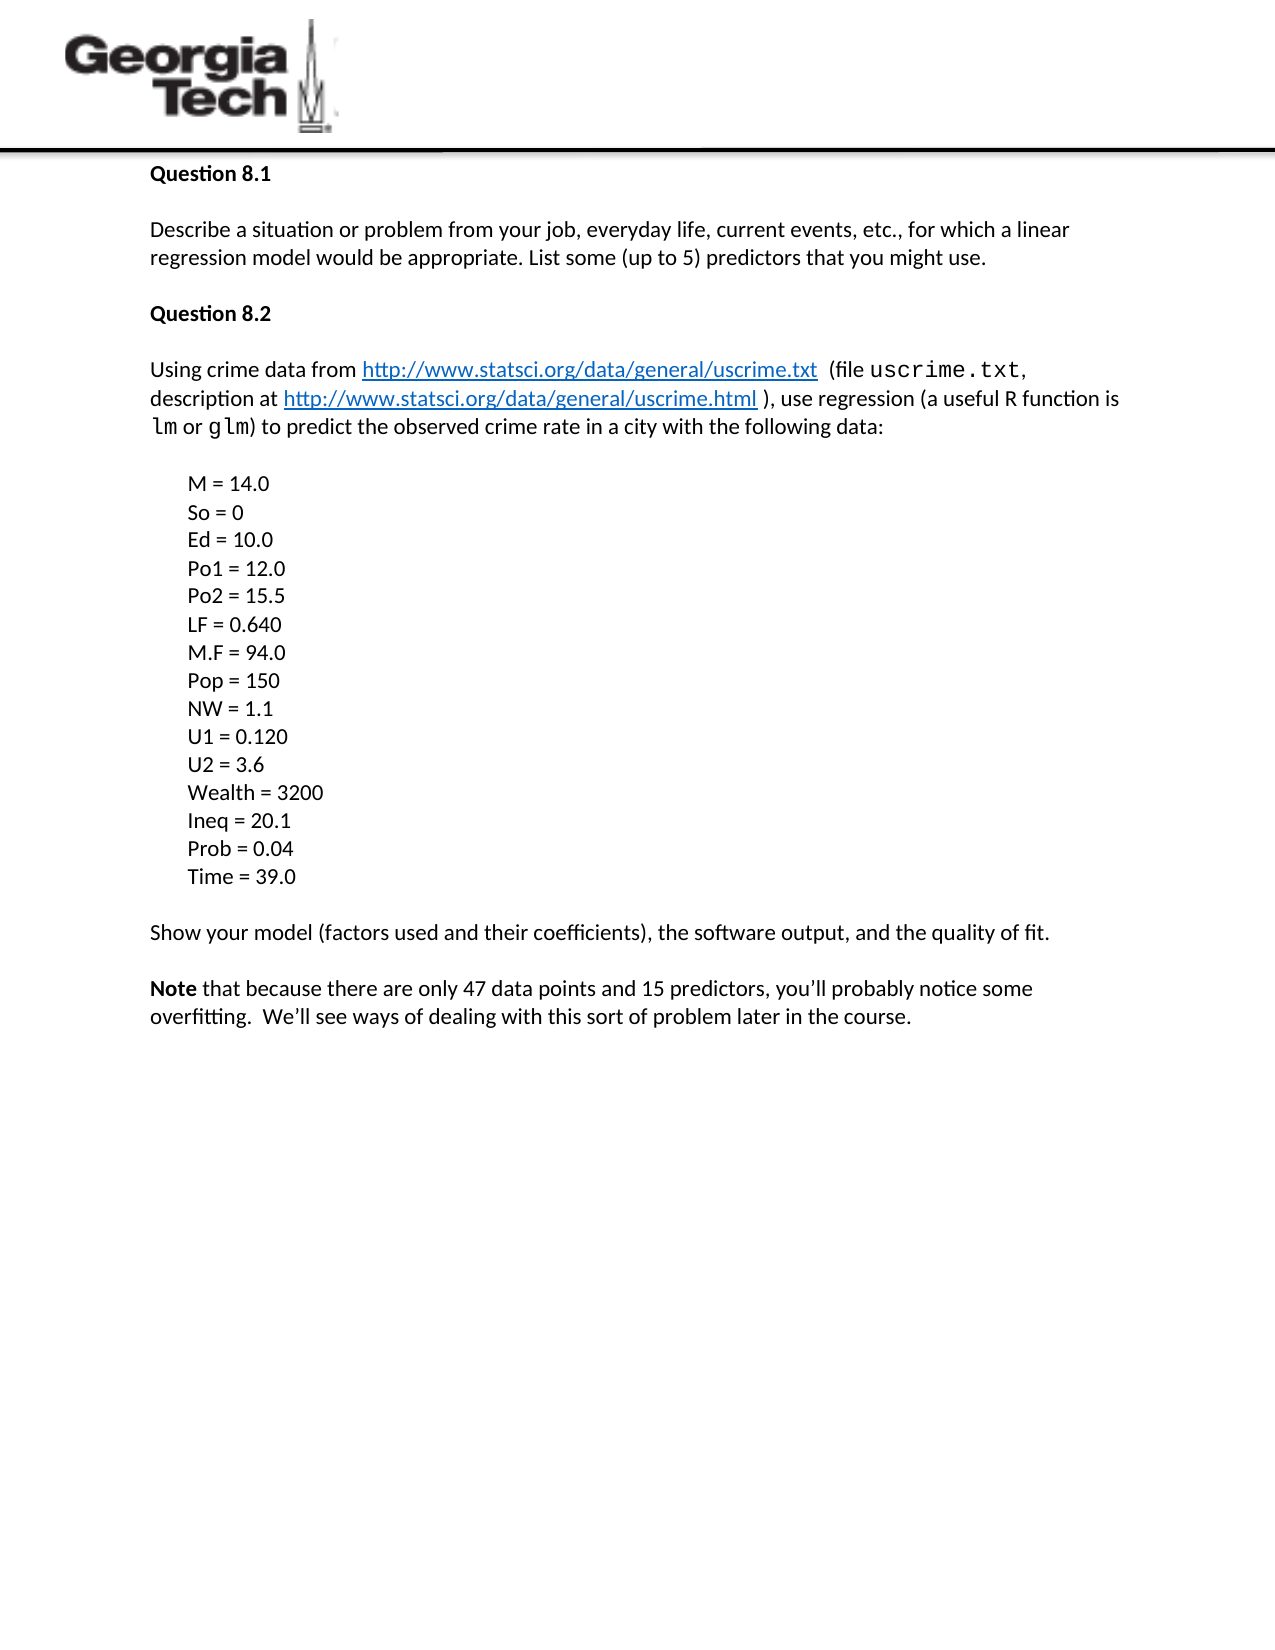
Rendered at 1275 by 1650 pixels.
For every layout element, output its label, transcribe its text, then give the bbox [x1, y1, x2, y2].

text Po1 = 12.0 [150, 554, 1125, 582]
text Pop = 150 [150, 666, 1125, 694]
subtitle M.F = 94.0 [187, 638, 1125, 666]
text LF = 0.640 [150, 610, 1125, 638]
picture [65, 19, 339, 133]
subtitle Ed = 10.0 [187, 526, 1125, 554]
subtitle Po2 = 15.5 [187, 582, 1125, 610]
subtitle U2 = 3.6 [187, 750, 1125, 778]
text Note that because there are only 47 data points and 15 predictors, you’ll probably notice some overfitting. We’ll see ways of dealing with this sort of problem later in the course. [150, 974, 1125, 1030]
subtitle M = 14.0 [187, 469, 1125, 498]
text Question 8.2 [150, 299, 1125, 327]
subtitle Using crime data from http://www.statsci.org/data/general/uscrime.txt (file uscrime.txt, description at http://www.statsci.org/data/general/uscrime.html ), use regression (a useful R function is lm or glm) to predict the observed crime rate in a city with the following data: [150, 355, 1125, 469]
subtitle NW = 1.1 [187, 694, 1125, 722]
text Question 8.1 [150, 159, 1125, 187]
text Prob = 0.04 [150, 834, 1125, 862]
text Describe a situation or problem from your job, everyday life, current events, etc., for which a linear regression model would be appropriate. List some (up to 5) predictors that you might use. [150, 215, 1125, 271]
text Wealth = 3200 [150, 778, 1125, 806]
subtitle Time = 39.0 [187, 862, 1125, 890]
text So = 0 [150, 498, 1125, 526]
subtitle Show your model (factors used and their coefficients), the software output, and the quality of fit. [150, 918, 1125, 946]
text U1 = 0.120 [150, 722, 1125, 750]
subtitle Ineq = 20.1 [187, 806, 1125, 834]
